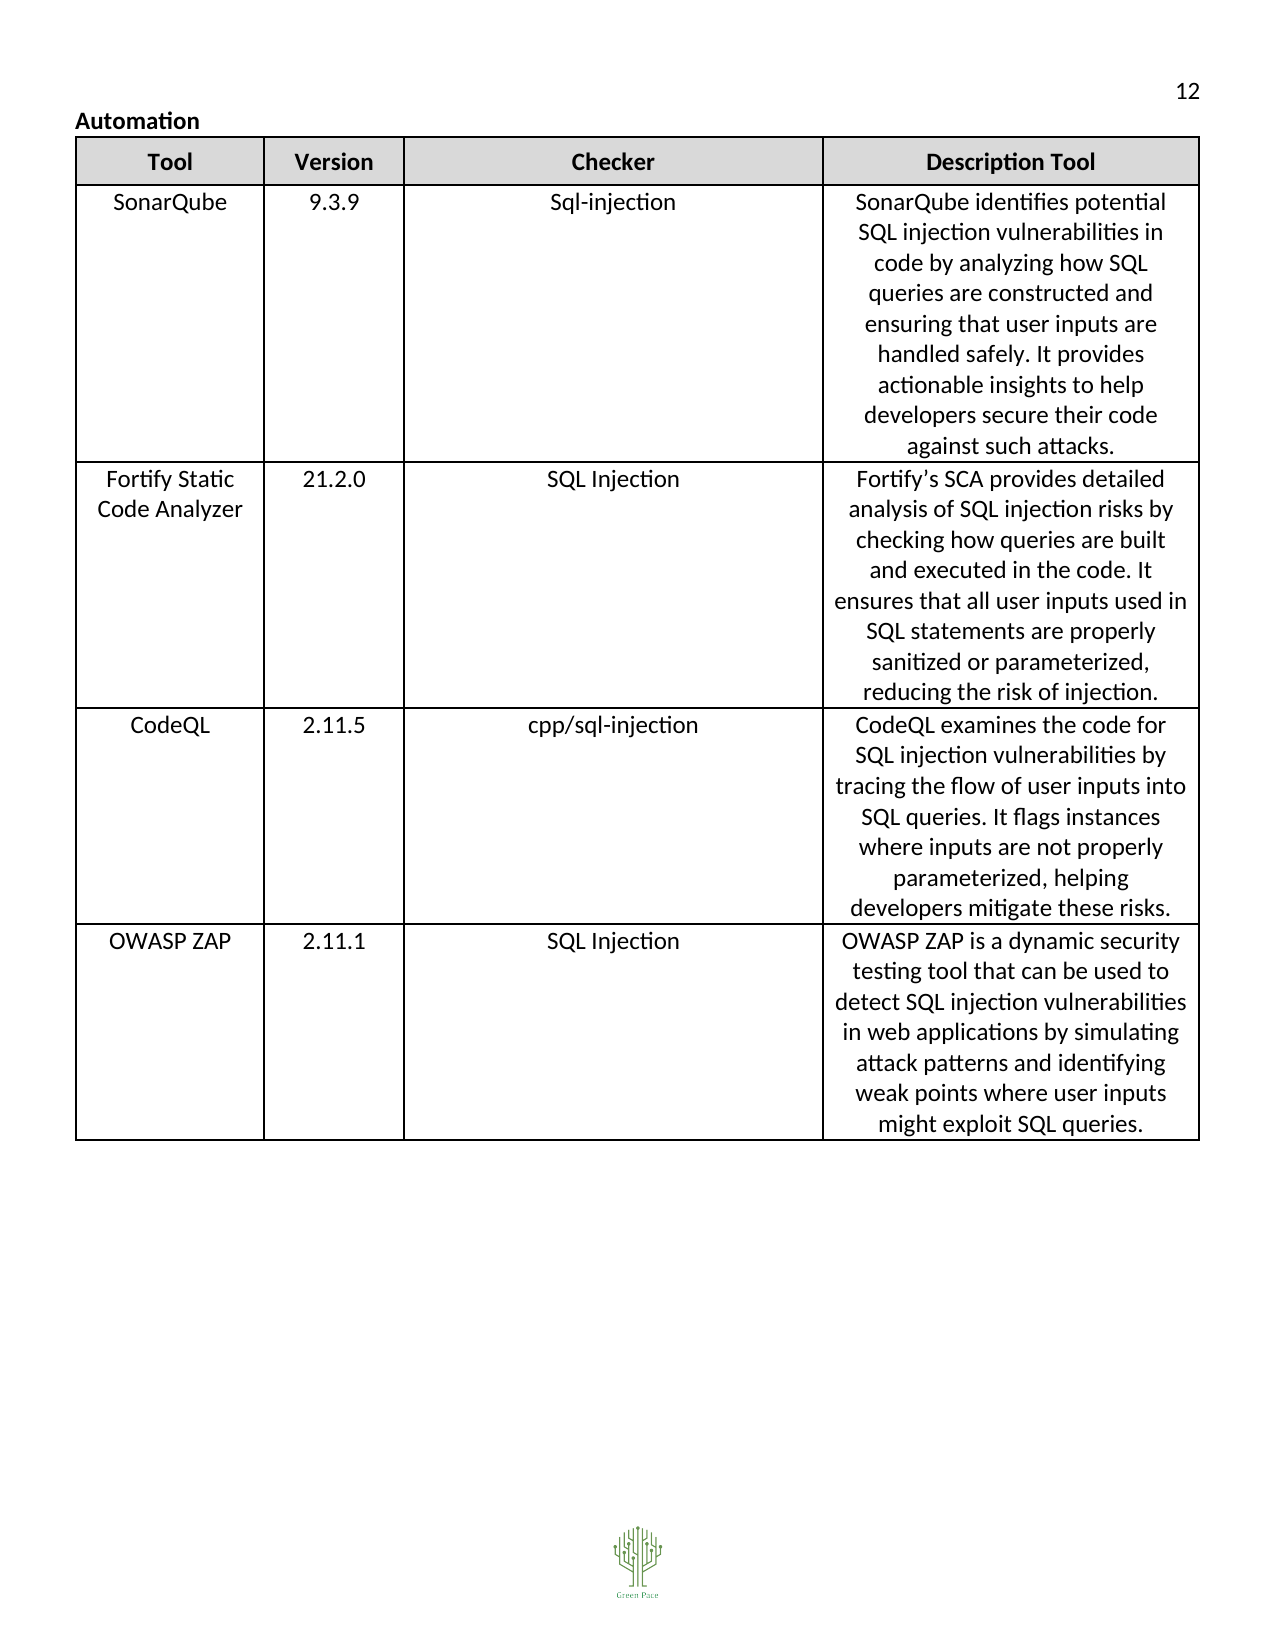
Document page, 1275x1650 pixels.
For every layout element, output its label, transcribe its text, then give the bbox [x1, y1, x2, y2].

table_cell OWASP ZAP is a dynamic security testing tool that can be used to detect SQL injection vulnerabilities in web applications by simulating attack patterns and identifying weak points where user inputs might exploit SQL queries. [824, 925, 1198, 1138]
table_header Version [265, 138, 403, 184]
table_cell 9.3.9 [265, 186, 403, 461]
table_cell Sql-injection [405, 186, 822, 461]
table_cell cpp/sql-injection [405, 709, 822, 923]
table_cell 2.11.5 [265, 709, 403, 923]
picture [605, 1521, 670, 1606]
table_cell SonarQube identifies potential SQL injection vulnerabilities in code by analyzing how SQL queries are constructed and ensuring that user inputs are handled safely. It provides actionable insights to help developers secure their code against such attacks. [824, 186, 1198, 461]
table_header Description Tool [824, 138, 1198, 184]
table_cell SonarQube [77, 186, 263, 461]
table_cell Fortify’s SCA provides detailed analysis of SQL injection risks by checking how queries are built and executed in the code. It ensures that all user inputs used in SQL statements are properly sanitized or parameterized, reducing the risk of injection. [824, 463, 1198, 707]
table_header Tool [77, 138, 263, 184]
table_cell CodeQL [77, 709, 263, 923]
table_cell OWASP ZAP [77, 925, 263, 1138]
text Automation [75, 106, 1200, 136]
table_cell Fortify Static Code Analyzer [77, 463, 263, 707]
table_cell SQL Injection [405, 463, 822, 707]
table_cell CodeQL examines the code for SQL injection vulnerabilities by tracing the flow of user inputs into SQL queries. It flags instances where inputs are not properly parameterized, helping developers mitigate these risks. [824, 709, 1198, 923]
table_cell 2.11.1 [265, 925, 403, 1138]
table_cell 21.2.0 [265, 463, 403, 707]
table_header Checker [405, 138, 822, 184]
table_cell SQL Injection [405, 925, 822, 1138]
